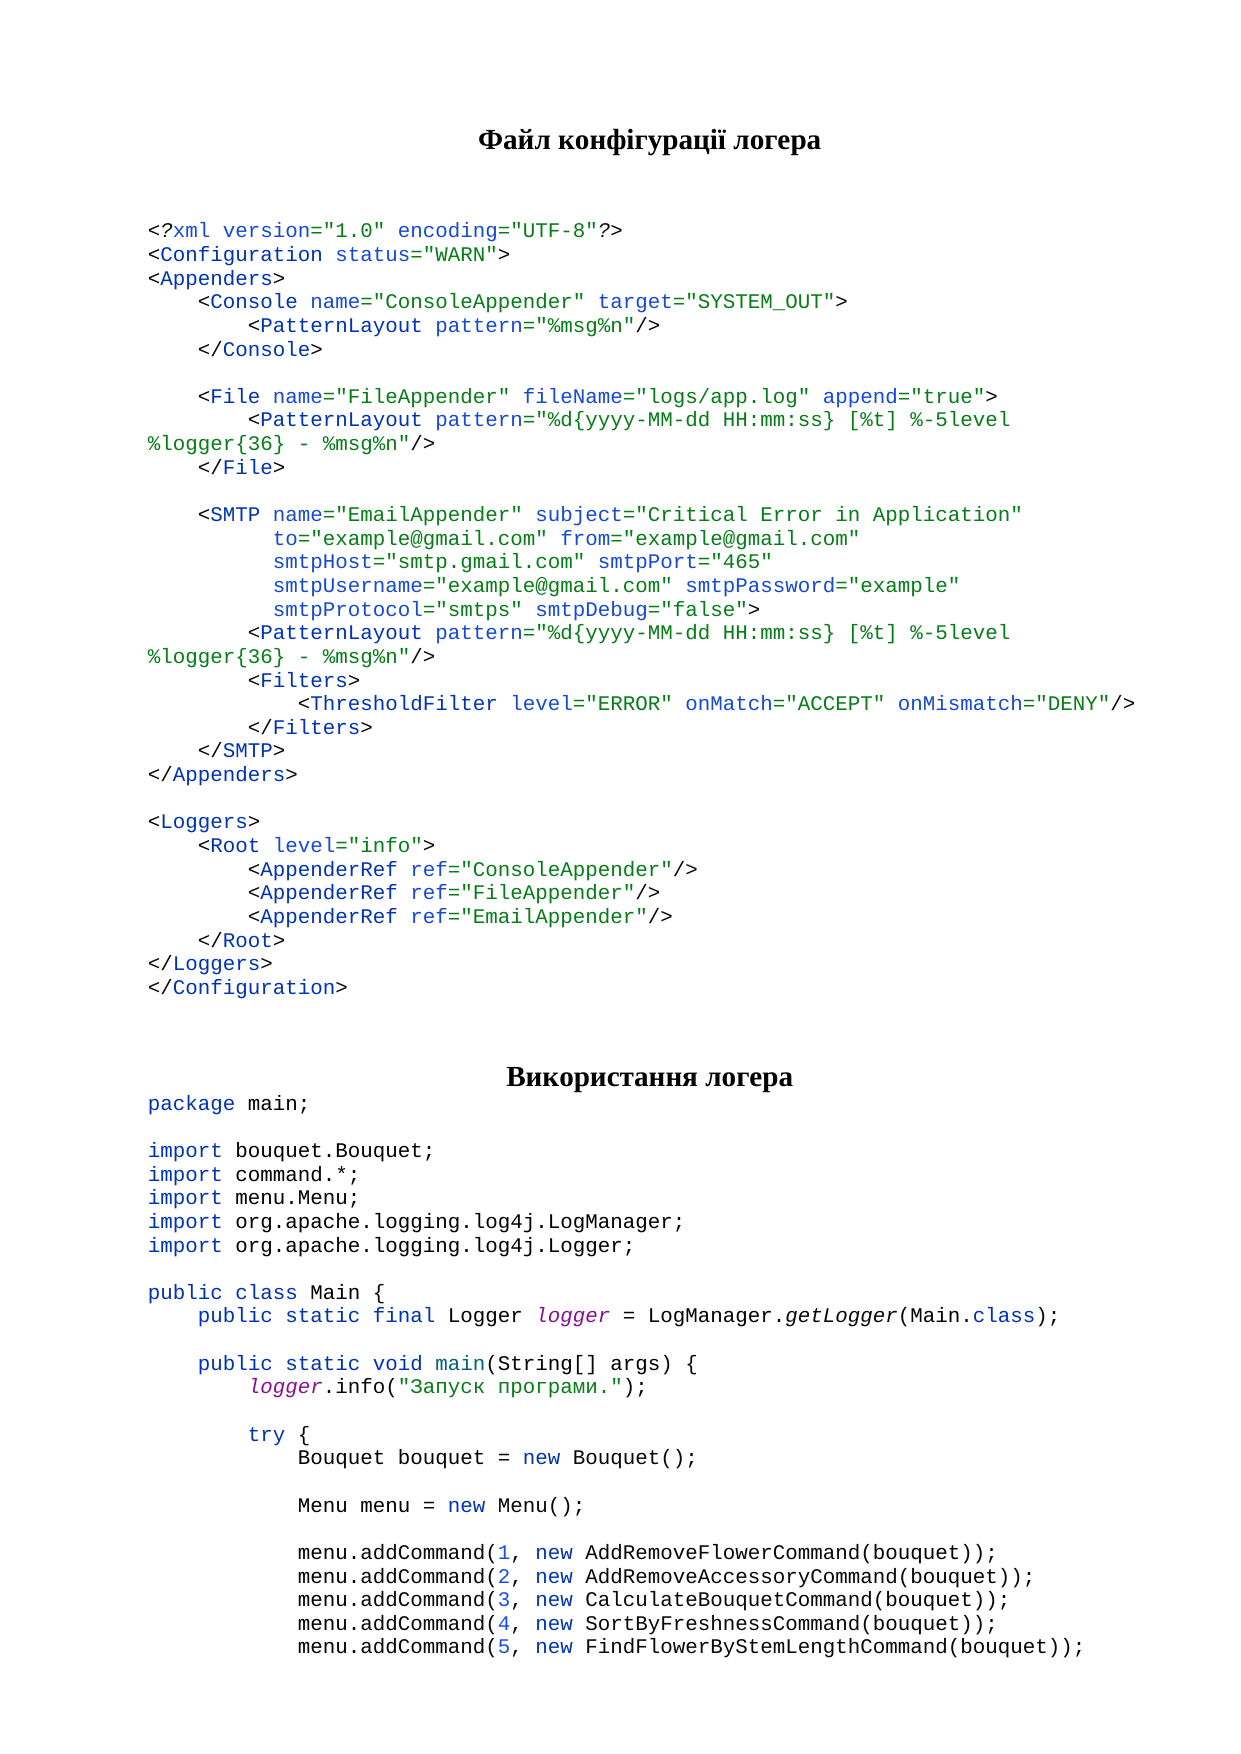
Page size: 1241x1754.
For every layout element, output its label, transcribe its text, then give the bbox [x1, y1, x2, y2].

text Використання логера [148, 1059, 1152, 1093]
text <?xml version="1.0" encoding="UTF-8"?> <Configuration status="WARN"> <Appenders> <Console name="ConsoleAppender" target="SYSTEM_OUT"> <PatternLayout pattern="%msg%n"/> </Console> <File name="FileAppender" fileName="logs/app.log" append="true"> <PatternLayout pattern="%d{yyyy-MM-dd HH:mm:ss} [%t] %-5level %logger{36} - %msg%n"/> </File> <SMTP name="EmailAppender" subject="Critical Error in Application" to="example@gmail.com" from="example@gmail.com" smtpHost="smtp.gmail.com" smtpPort="465" smtpUsername="example@gmail.com" smtpPassword="example" smtpProtocol="smtps" smtpDebug="false"> <PatternLayout pattern="%d{yyyy-MM-dd HH:mm:ss} [%t] %-5level %logger{36} - %msg%n"/> <Filters> <ThresholdFilter level="ERROR" onMatch="ACCEPT" onMismatch="DENY"/> </Filters> </SMTP> </Appenders> <Loggers> <Root level="info"> <AppenderRef ref="ConsoleAppender"/> <AppenderRef ref="FileAppender"/> <AppenderRef ref="EmailAppender"/> </Root> </Loggers> </Configuration> [148, 181, 1152, 1001]
text Файл конфігурації логера [148, 122, 1152, 156]
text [148, 1093, 1152, 1660]
